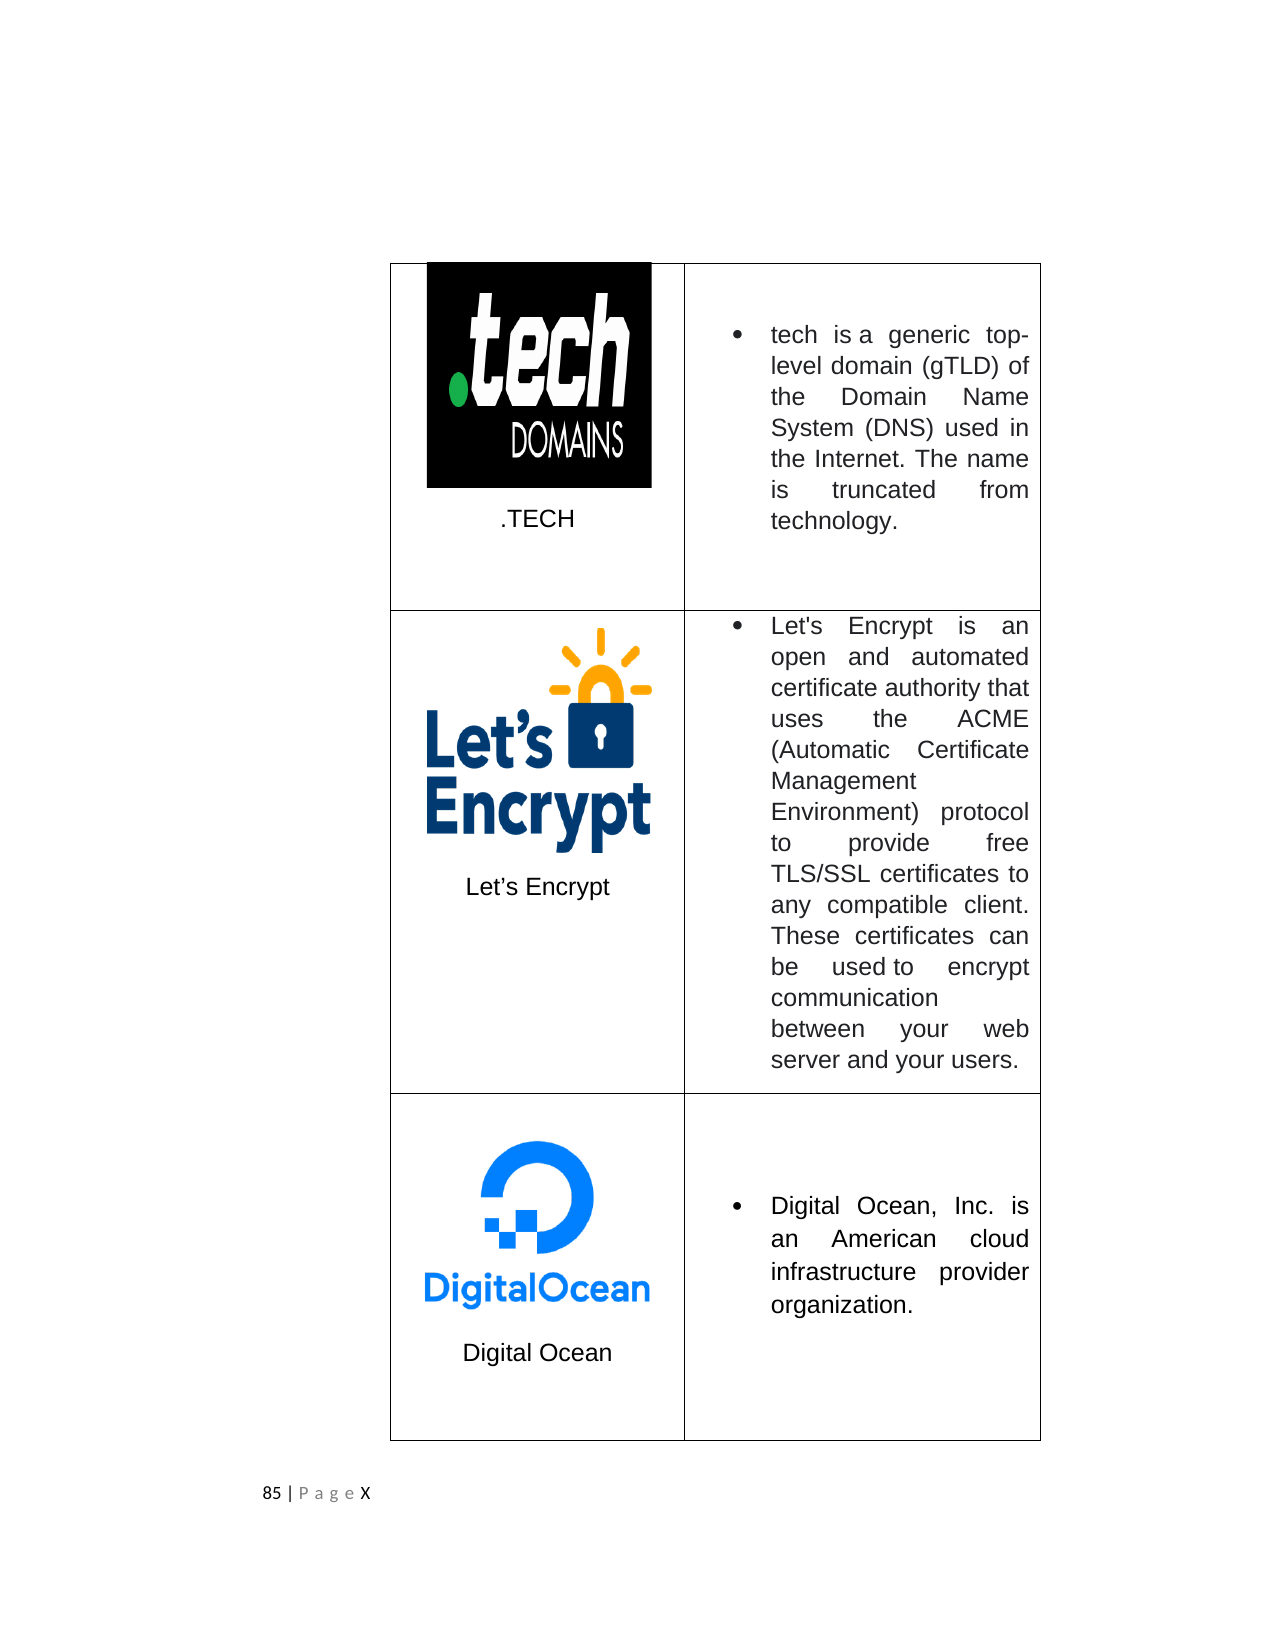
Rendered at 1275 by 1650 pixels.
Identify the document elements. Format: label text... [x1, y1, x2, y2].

table_cell Let’s Encrypt [391, 611, 684, 1093]
table_cell .TECH [391, 264, 684, 610]
table_cell Let's Encrypt is an open and automated certificate authority that uses the ACME (Automatic Certificate Management Environment) protocol to provide free TLS/SSL certificates to any compatible client. These certificates can be used to encrypt communication between your web server and your users. [685, 611, 1040, 1093]
picture [424, 1112, 650, 1338]
table_cell Digital Ocean, Inc. is an American cloud infrastructure provider organization. [685, 1094, 1040, 1440]
picture [427, 628, 652, 853]
table_cell tech is a generic top-level domain (gTLD) of the Domain Name System (DNS) used in the Internet. The name is truncated from technology. [685, 264, 1040, 610]
table_cell Digital Ocean [391, 1094, 684, 1440]
picture [426, 262, 652, 488]
